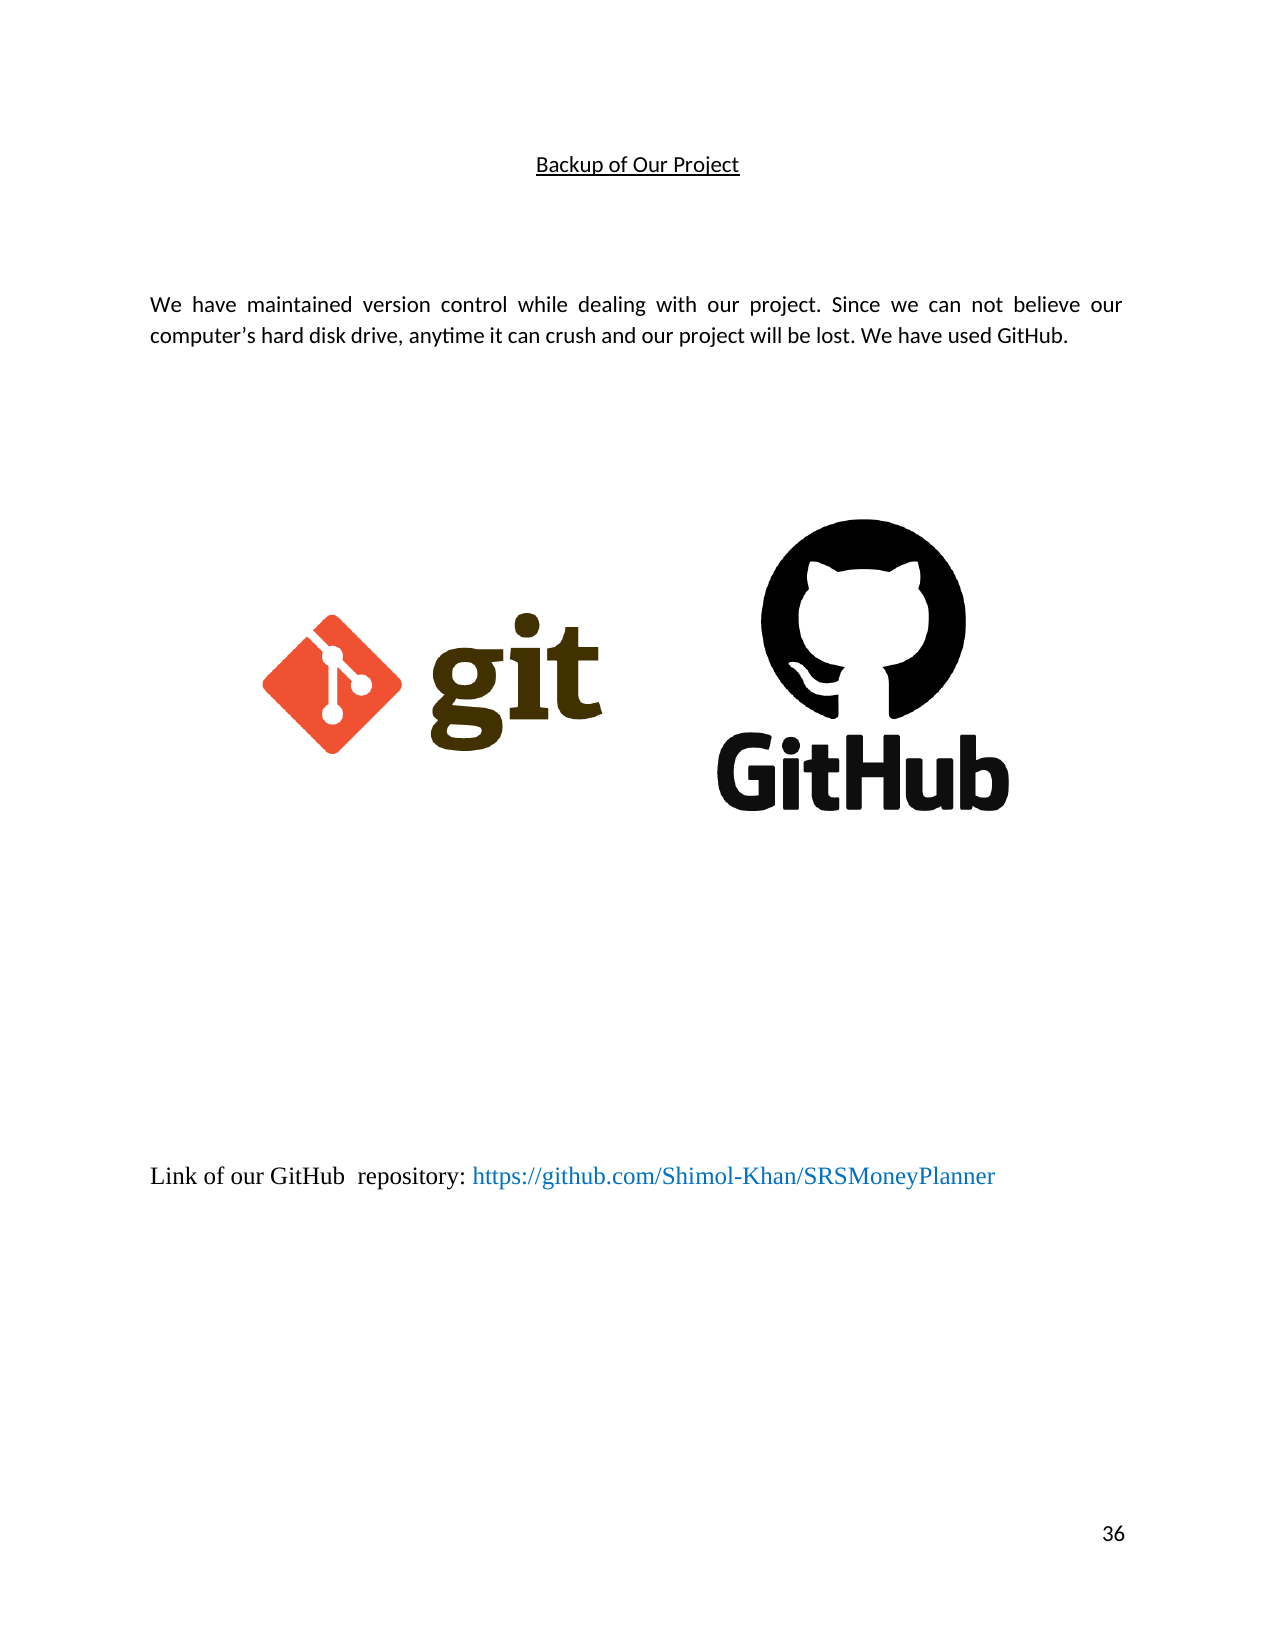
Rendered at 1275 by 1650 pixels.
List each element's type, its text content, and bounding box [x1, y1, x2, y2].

text We have maintained version control while dealing with our project. Since we can not believe our computer’s hard disk drive, anytime it can crush and our project will be lost. We have used GitHub. [150, 291, 1125, 349]
text Link of our GitHub repository: https://github.com/Shimol-Khan/SRSMoneyPlanner [150, 1161, 1125, 1190]
text Backup of Our Project [150, 150, 1125, 178]
picture [150, 414, 1125, 963]
